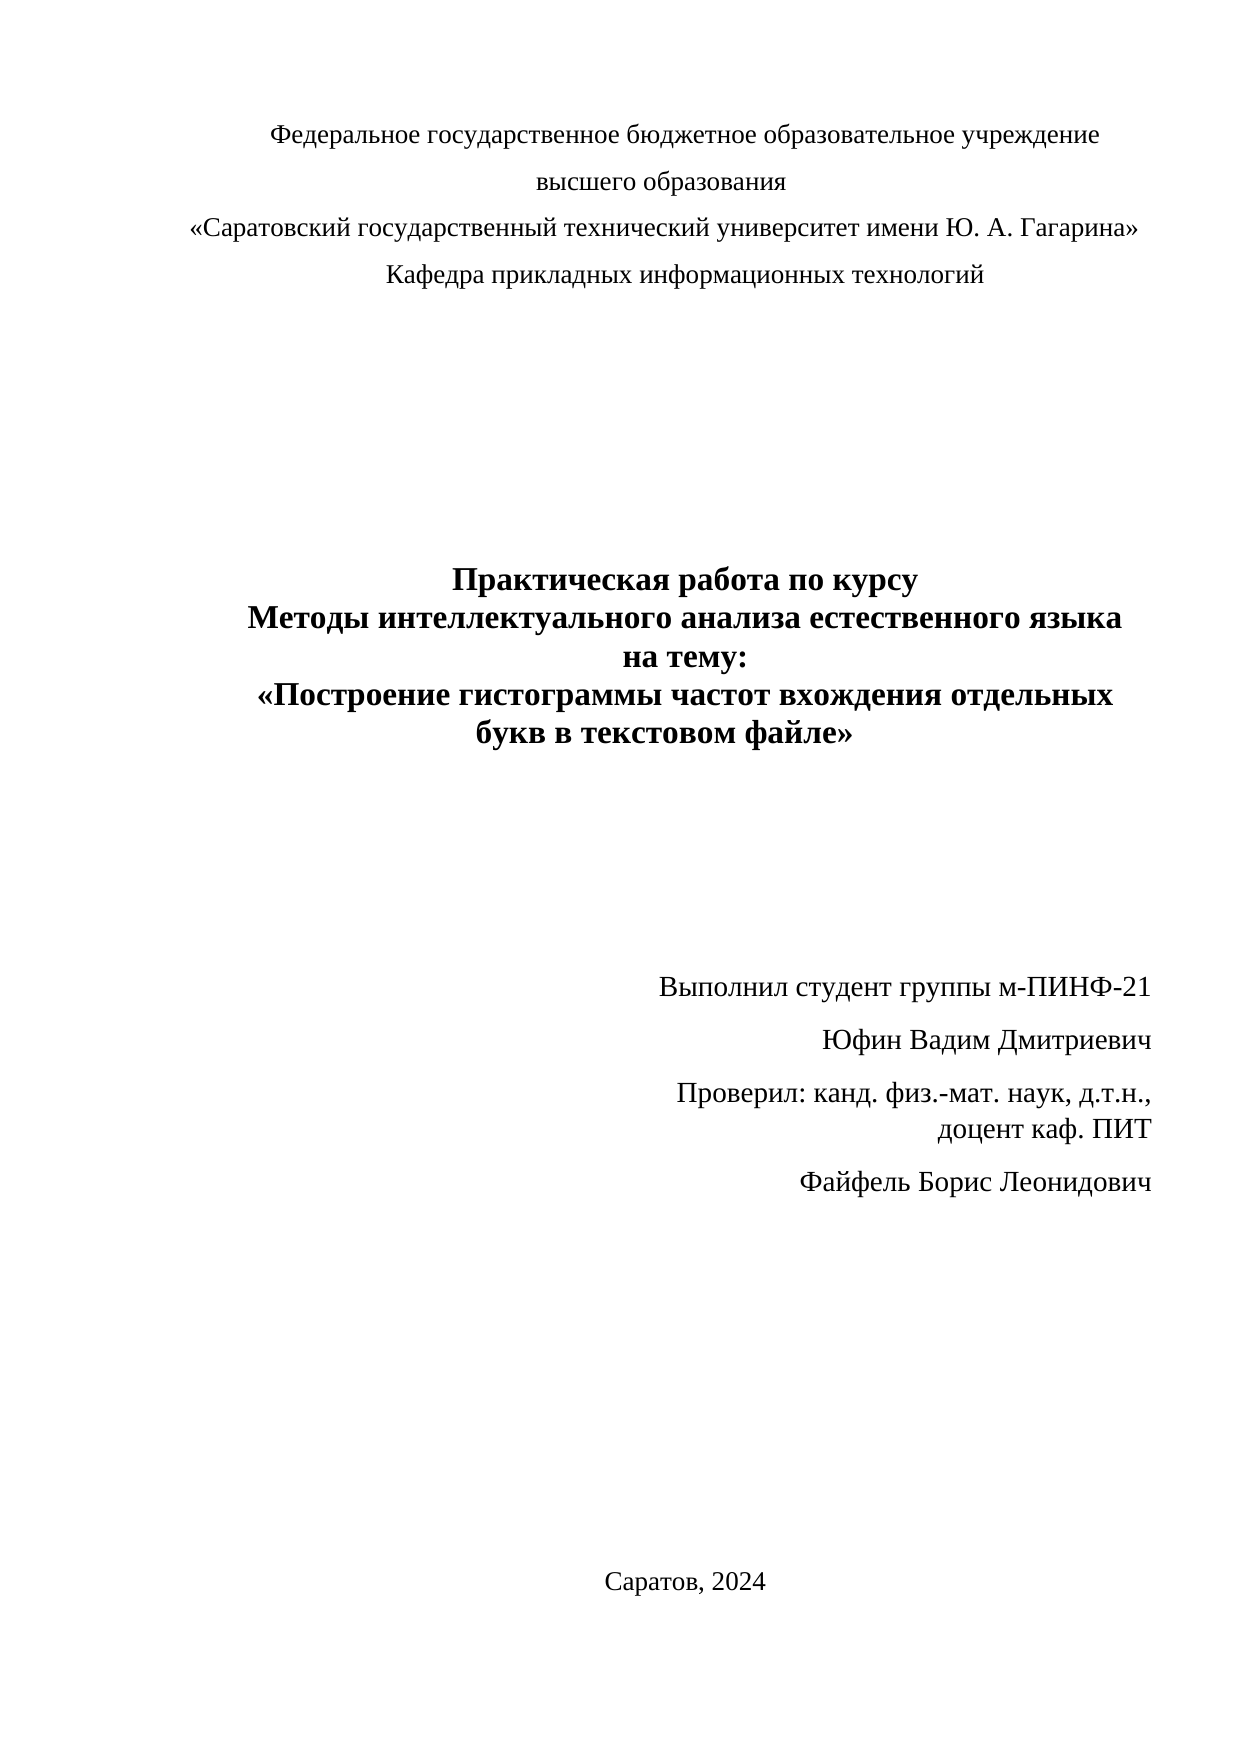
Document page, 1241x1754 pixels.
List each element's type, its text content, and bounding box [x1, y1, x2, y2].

text Выполнил студент группы м-ПИНФ-21 [177, 969, 1152, 1003]
text Методы интеллектуального анализа естественного языка [177, 598, 1152, 636]
text «Построение гистограммы частот вхождения отдельных букв в текстовом файле» [177, 674, 1152, 751]
text Саратов, 2024 [177, 1565, 1152, 1596]
text Федеральное государственное бюджетное образовательное учреждение высшего образования «Саратовский государственный технический университет имени Ю. А. Гагарина» [177, 118, 1152, 243]
text на тему: [177, 636, 1152, 674]
text Проверил: канд. физ.-мат. наук, д.т.н., доцент каф. ПИТ [572, 1075, 1152, 1145]
text Практическая работа по курсу [177, 559, 1152, 598]
text Файфель Борис Леонидович [572, 1164, 1152, 1197]
text Юфин Вадим Дмитриевич [572, 1022, 1152, 1056]
text Кафедра прикладных информационных технологий [177, 258, 1152, 289]
